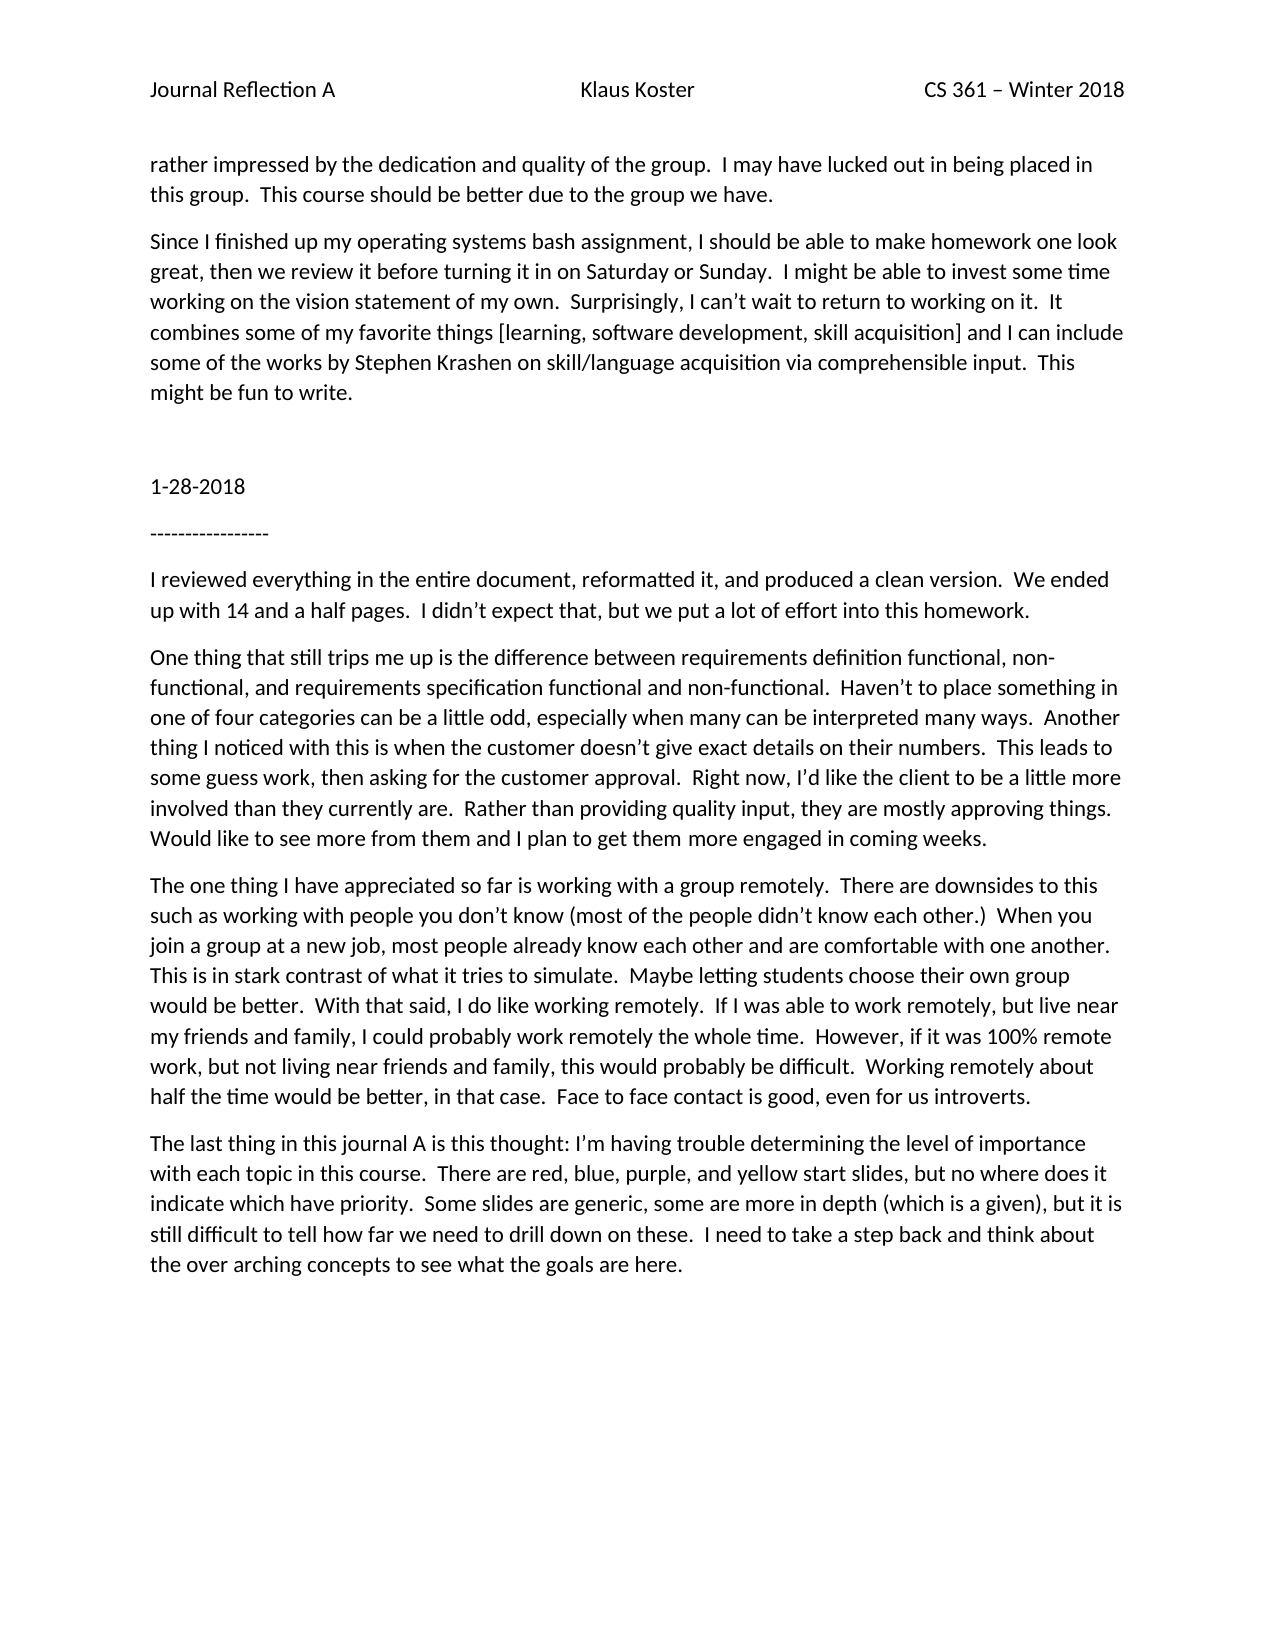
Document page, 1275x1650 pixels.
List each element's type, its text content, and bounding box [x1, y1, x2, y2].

text The last thing in this journal A is this thought: I’m having trouble determining the level of importance with each topic in this course. There are red, blue, purple, and yellow start slides, but no where does it indicate which have priority. Some slides are generic, some are more in depth (which is a given), but it is still difficult to tell how far we need to drill down on these. I need to take a step back and think about the over arching concepts to see what the goals are here. [150, 1129, 1125, 1278]
text The one thing I have appreciated so far is working with a group remotely. There are downsides to this such as working with people you don’t know (most of the people didn’t know each other.) When you join a group at a new job, most people already know each other and are comfortable with one another. This is in stark contrast of what it tries to simulate. Maybe letting students choose their own group would be better. With that said, I do like working remotely. If I was able to work remotely, but live near my friends and family, I could probably work remotely the whole time. However, if it was 100% remote work, but not living near friends and family, this would probably be difficult. Working remotely about half the time would be better, in that case. Face to face contact is good, even for us introverts. [150, 871, 1125, 1110]
text Since I finished up my operating systems bash assignment, I should be able to make homework one look great, then we review it before turning it in on Saturday or Sunday. I might be able to invest some time working on the vision statement of my own. Surprisingly, I can’t wait to return to working on it. It combines some of my favorite things [learning, software development, skill acquisition] and I can include some of the works by Stephen Krashen on skill/language acquisition via comprehensible input. This might be fun to write. [150, 227, 1125, 406]
text ----------------- [150, 519, 1125, 547]
text I reviewed everything in the entire document, reformatted it, and produced a clean version. We ended up with 14 and a half pages. I didn’t expect that, but we put a lot of effort into this homework. [150, 566, 1125, 624]
text 1-28-2018 [150, 472, 1125, 500]
text One thing that still trips me up is the difference between requirements definition functional, non-functional, and requirements specification functional and non-functional. Haven’t to place something in one of four categories can be a little odd, especially when many can be interpreted many ways. Another thing I noticed with this is when the customer doesn’t give exact details on their numbers. This leads to some guess work, then asking for the customer approval. Right now, I’d like the client to be a little more involved than they currently are. Rather than providing quality input, they are mostly approving things. Would like to see more from them and I plan to get them more engaged in coming weeks. [150, 643, 1125, 852]
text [150, 150, 1125, 208]
